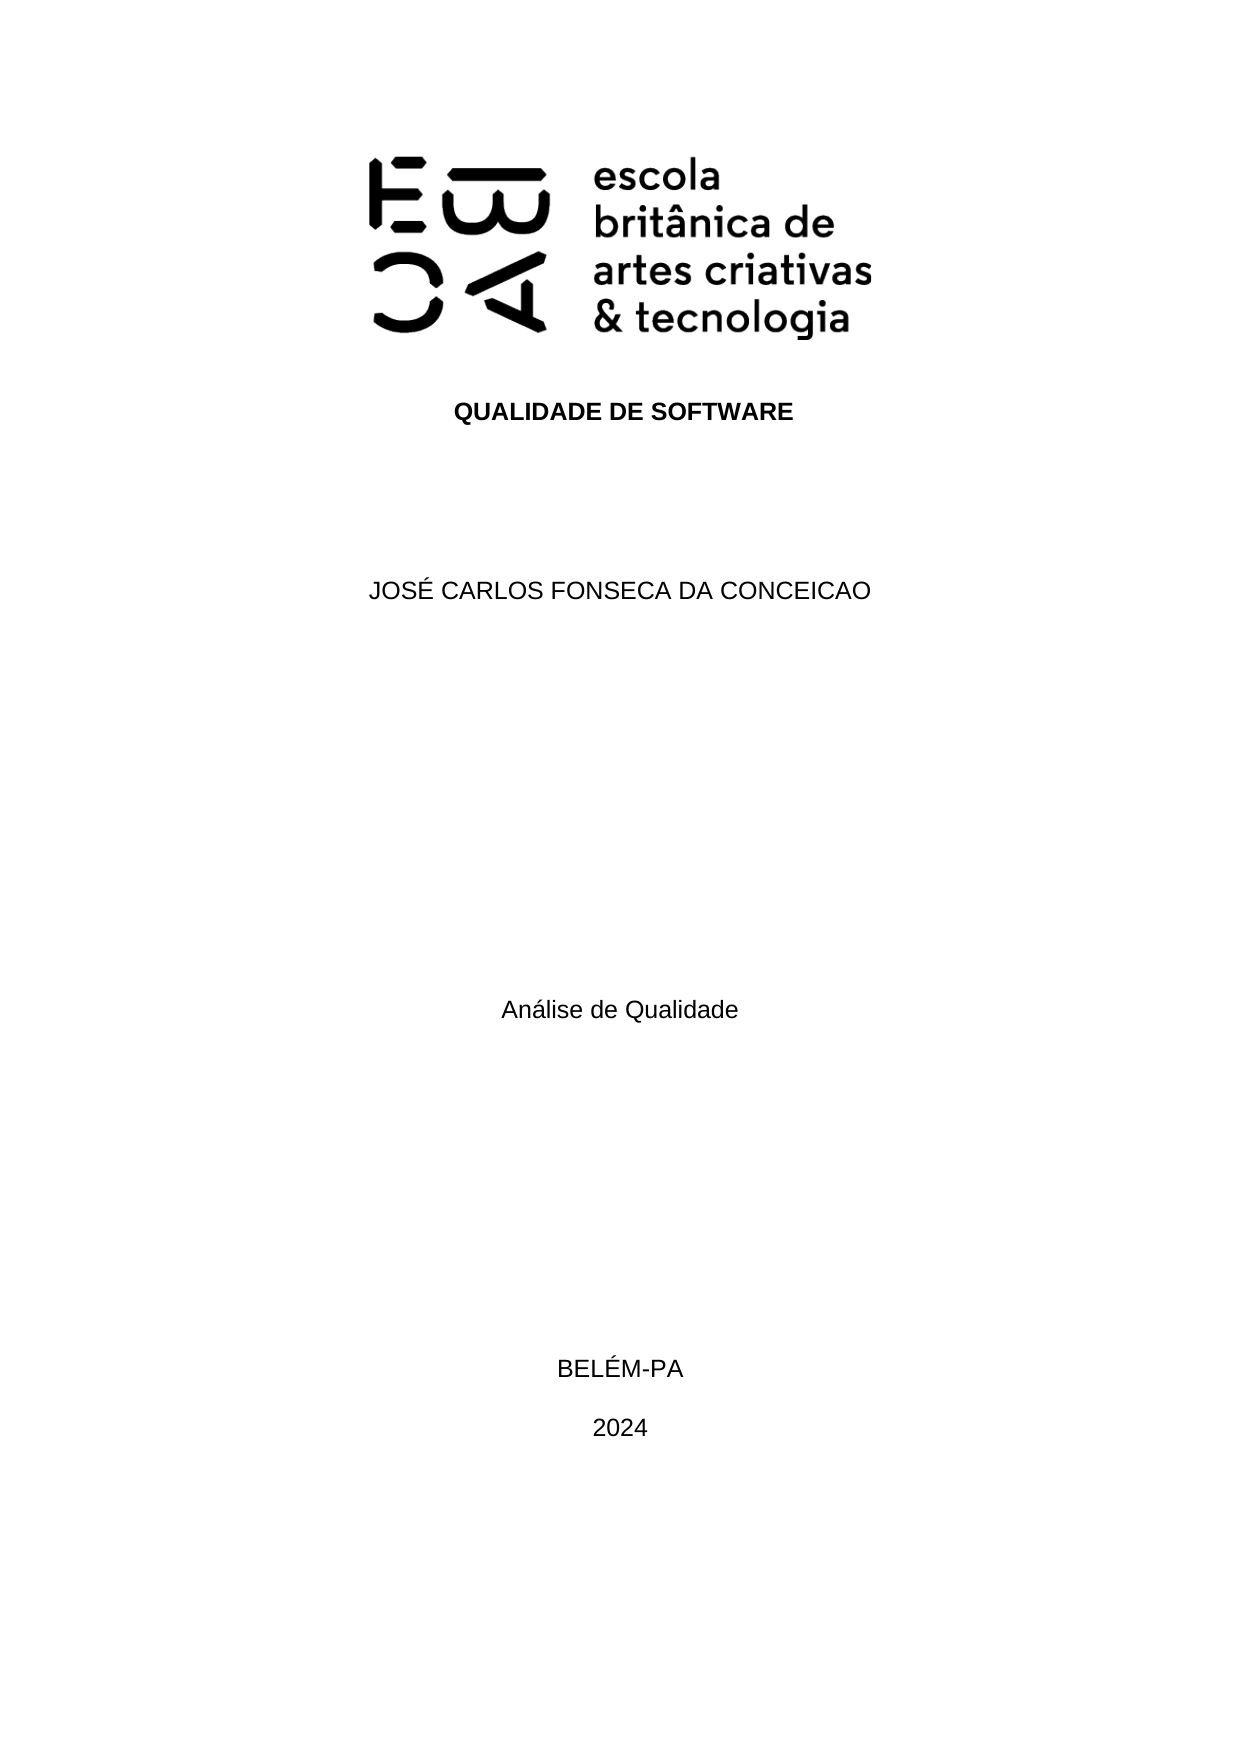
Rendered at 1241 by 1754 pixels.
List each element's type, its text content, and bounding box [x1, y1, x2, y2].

text QUALIDADE DE SOFTWARE [177, 397, 1063, 426]
text Análise de Qualidade [177, 995, 1063, 1024]
picture [369, 147, 872, 340]
text BELÉM-PA [177, 1354, 1063, 1382]
text 2024 [177, 1413, 1063, 1442]
text JOSÉ CARLOS FONSECA DA CONCEICAO [177, 576, 1063, 605]
